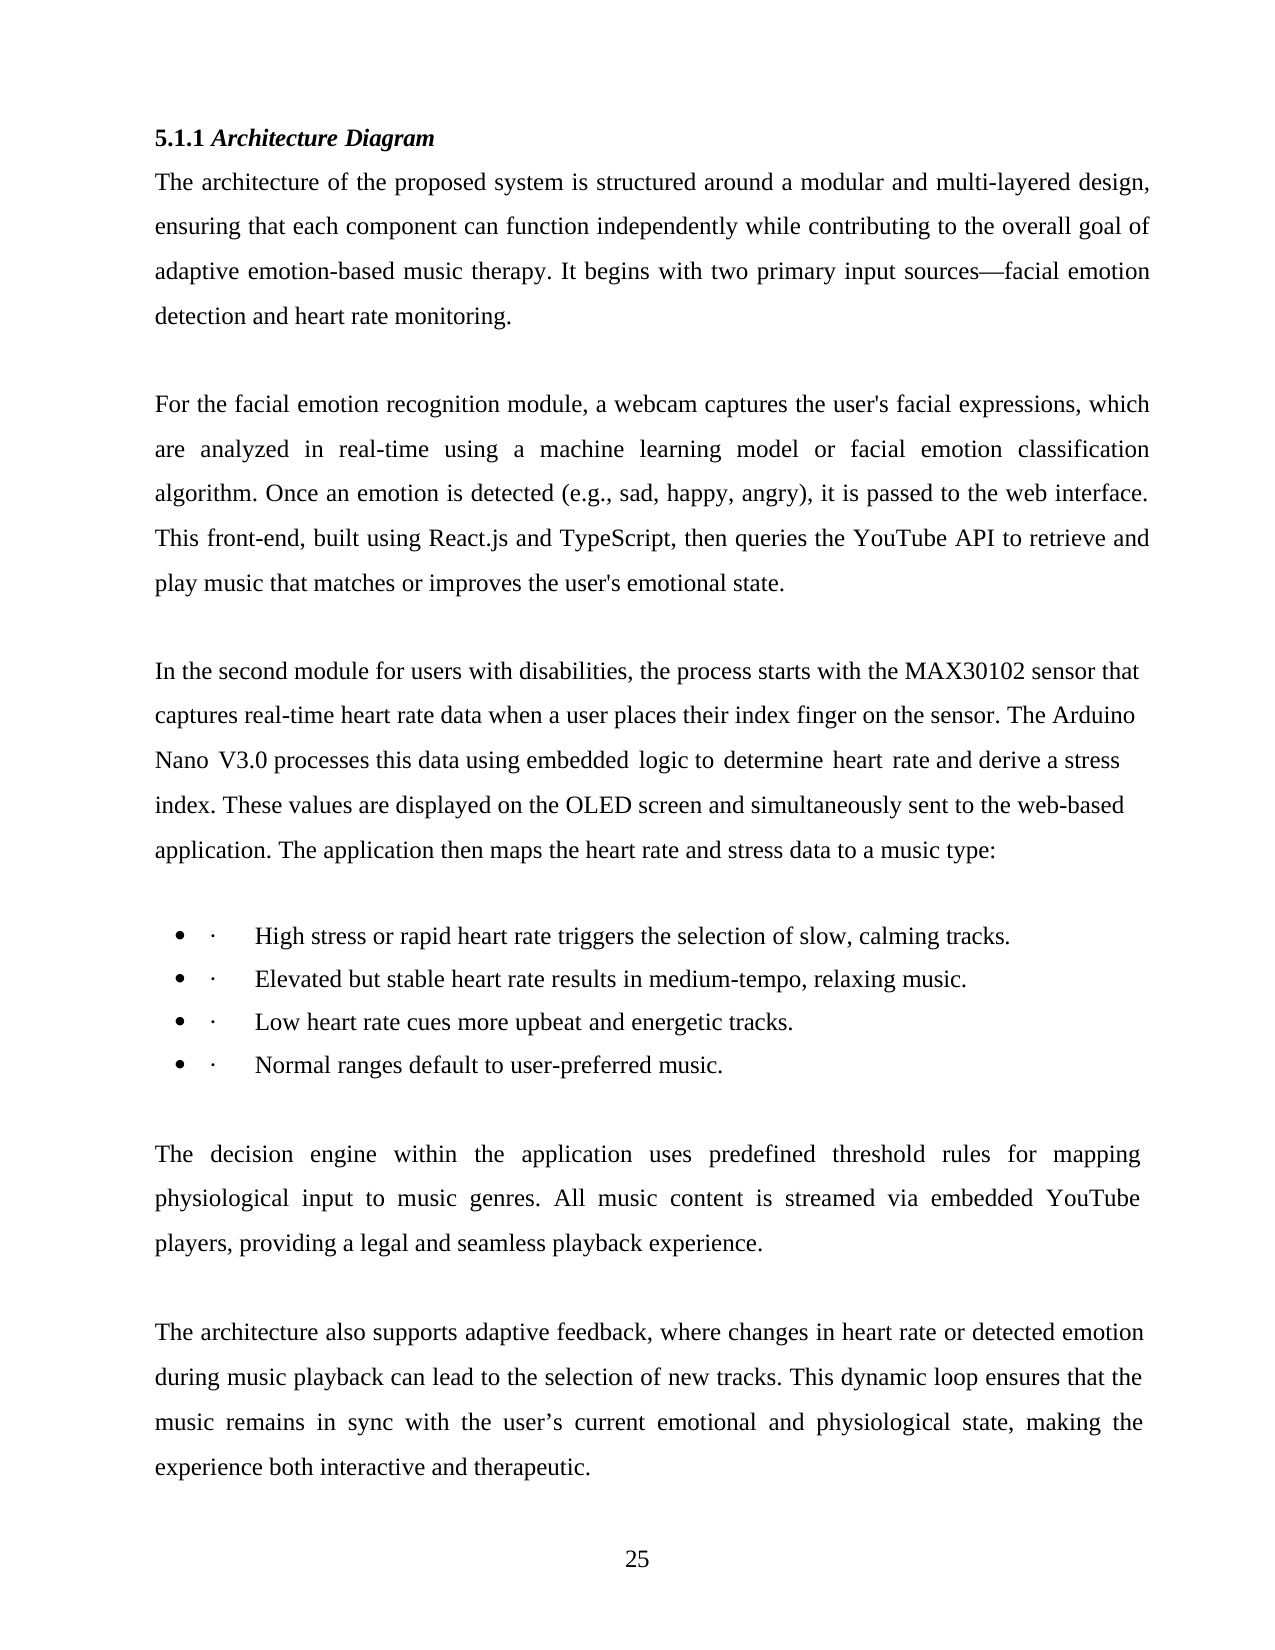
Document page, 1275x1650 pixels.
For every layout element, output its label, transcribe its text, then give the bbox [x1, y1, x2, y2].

text The decision engine within the application uses predefined threshold rules for mapping physiological input to music genres. All music content is streamed via embedded YouTube players, providing a legal and seamless playback experience. [154, 1139, 1142, 1257]
text The architecture of the proposed system is structured around a modular and multi-layered design, ensuring that each component can function independently while contributing to the overall goal of adaptive emotion-based music therapy. It begins with two primary input sources—facial emotion detection and heart rate monitoring. [154, 167, 1151, 330]
subtitle Architecture Diagram [154, 123, 1200, 151]
list · Elevated but stable heart rate results in medium-tempo, relaxing music. [176, 964, 1200, 993]
text In the second module for users with disabilities, the process starts with the MAX30102 sensor that captures real-time heart rate data when a user places their index finger on the sensor. The Arduino Nano V3.0 processes this data using embedded logic to determine heart rate and derive a stress index. These values are displayed on the OLED screen and simultaneously sent to the web-based application. The application then maps the heart rate and stress data to a music type: [154, 656, 1144, 864]
text For the facial emotion recognition module, a webcam captures the user's facial expressions, which are analyzed in real-time using a machine learning model or facial emotion classification algorithm. Once an emotion is detected (e.g., sad, happy, angry), it is passed to the web interface. This front-end, built using React.js and TypeScript, then queries the YouTube API to retrieve and play music that matches or improves the user's emotional state. [154, 389, 1151, 597]
list · Low heart rate cues more upbeat and energetic tracks. [176, 1007, 1200, 1036]
list · Normal ranges default to user-preferred music. [176, 1050, 1200, 1079]
list · High stress or rapid heart rate triggers the selection of slow, calming tracks. [176, 921, 1200, 949]
text The architecture also supports adaptive feedback, where changes in heart rate or detected emotion during music playback can lead to the selection of new tracks. This dynamic loop ensures that the music remains in sync with the user’s current emotional and physiological state, making the experience both interactive and therapeutic. [154, 1317, 1144, 1480]
